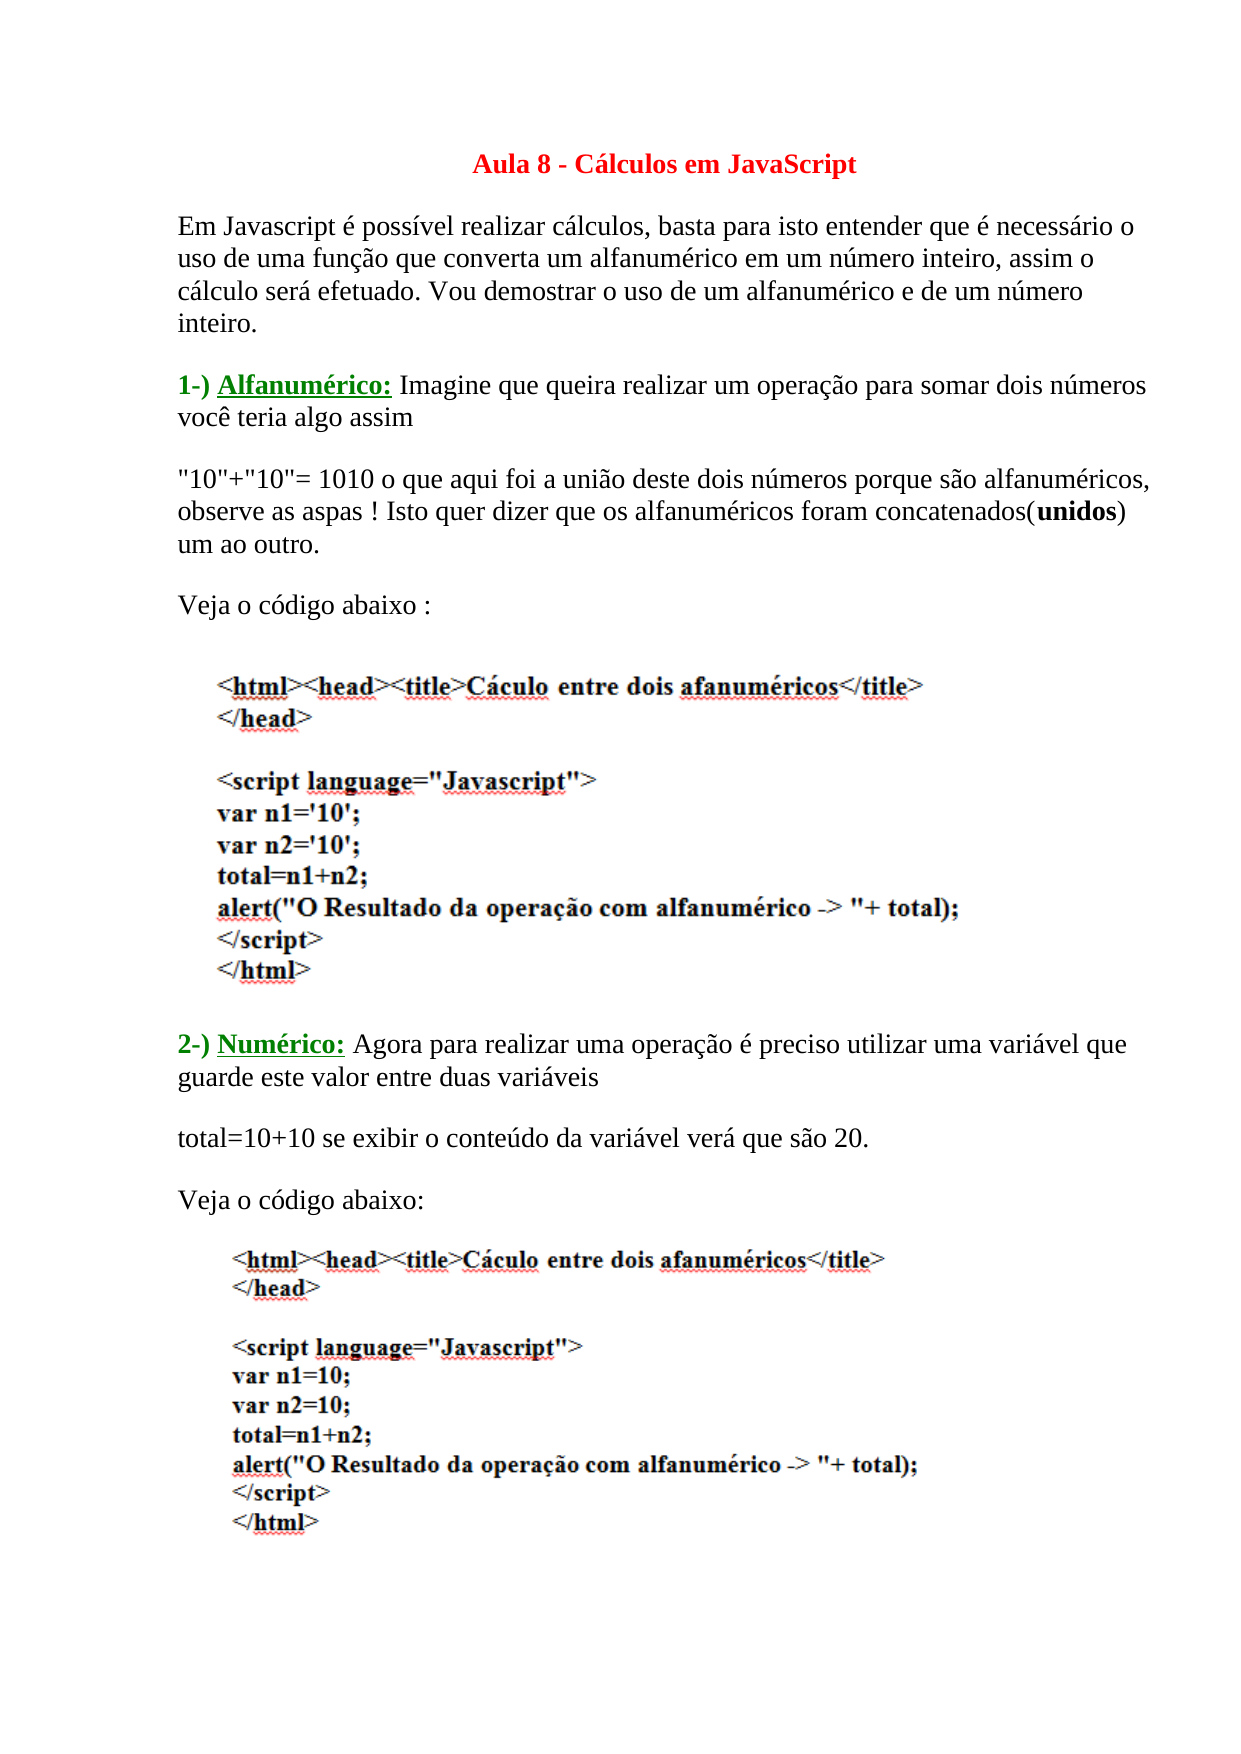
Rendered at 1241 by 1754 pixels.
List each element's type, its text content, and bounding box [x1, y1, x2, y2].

text Em Javascript é possível realizar cálculos, basta para isto entender que é necessário o uso de uma função que converta um alfanumérico em um número inteiro, assim o cálculo será efetuado. Vou demostrar o uso de um alfanumérico e de um número inteiro. [177, 209, 1152, 339]
text Veja o código abaixo : [177, 588, 1152, 621]
picture [177, 649, 1007, 999]
text Aula 8 - Cálculos em JavaScript [177, 148, 1152, 180]
text "10"+"10"= 1010 o que aqui foi a união deste dois números porque são alfanuméricos, observe as aspas ! Isto quer dizer que os alfanuméricos foram concatenados(unidos) um ao outro. [177, 462, 1152, 559]
text Veja o código abaixo: [177, 1183, 1152, 1215]
text 1-) Alfanumérico: Imagine que queira realizar um operação para somar dois números você teria algo assim [177, 368, 1152, 433]
text total=10+10 se exibir o conteúdo da variável verá que são 20. [177, 1121, 1152, 1154]
text 2-) Numérico: Agora para realizar uma operação é preciso utilizar uma variável que guarde este valor entre duas variáveis [177, 1027, 1152, 1092]
picture [177, 1244, 993, 1573]
